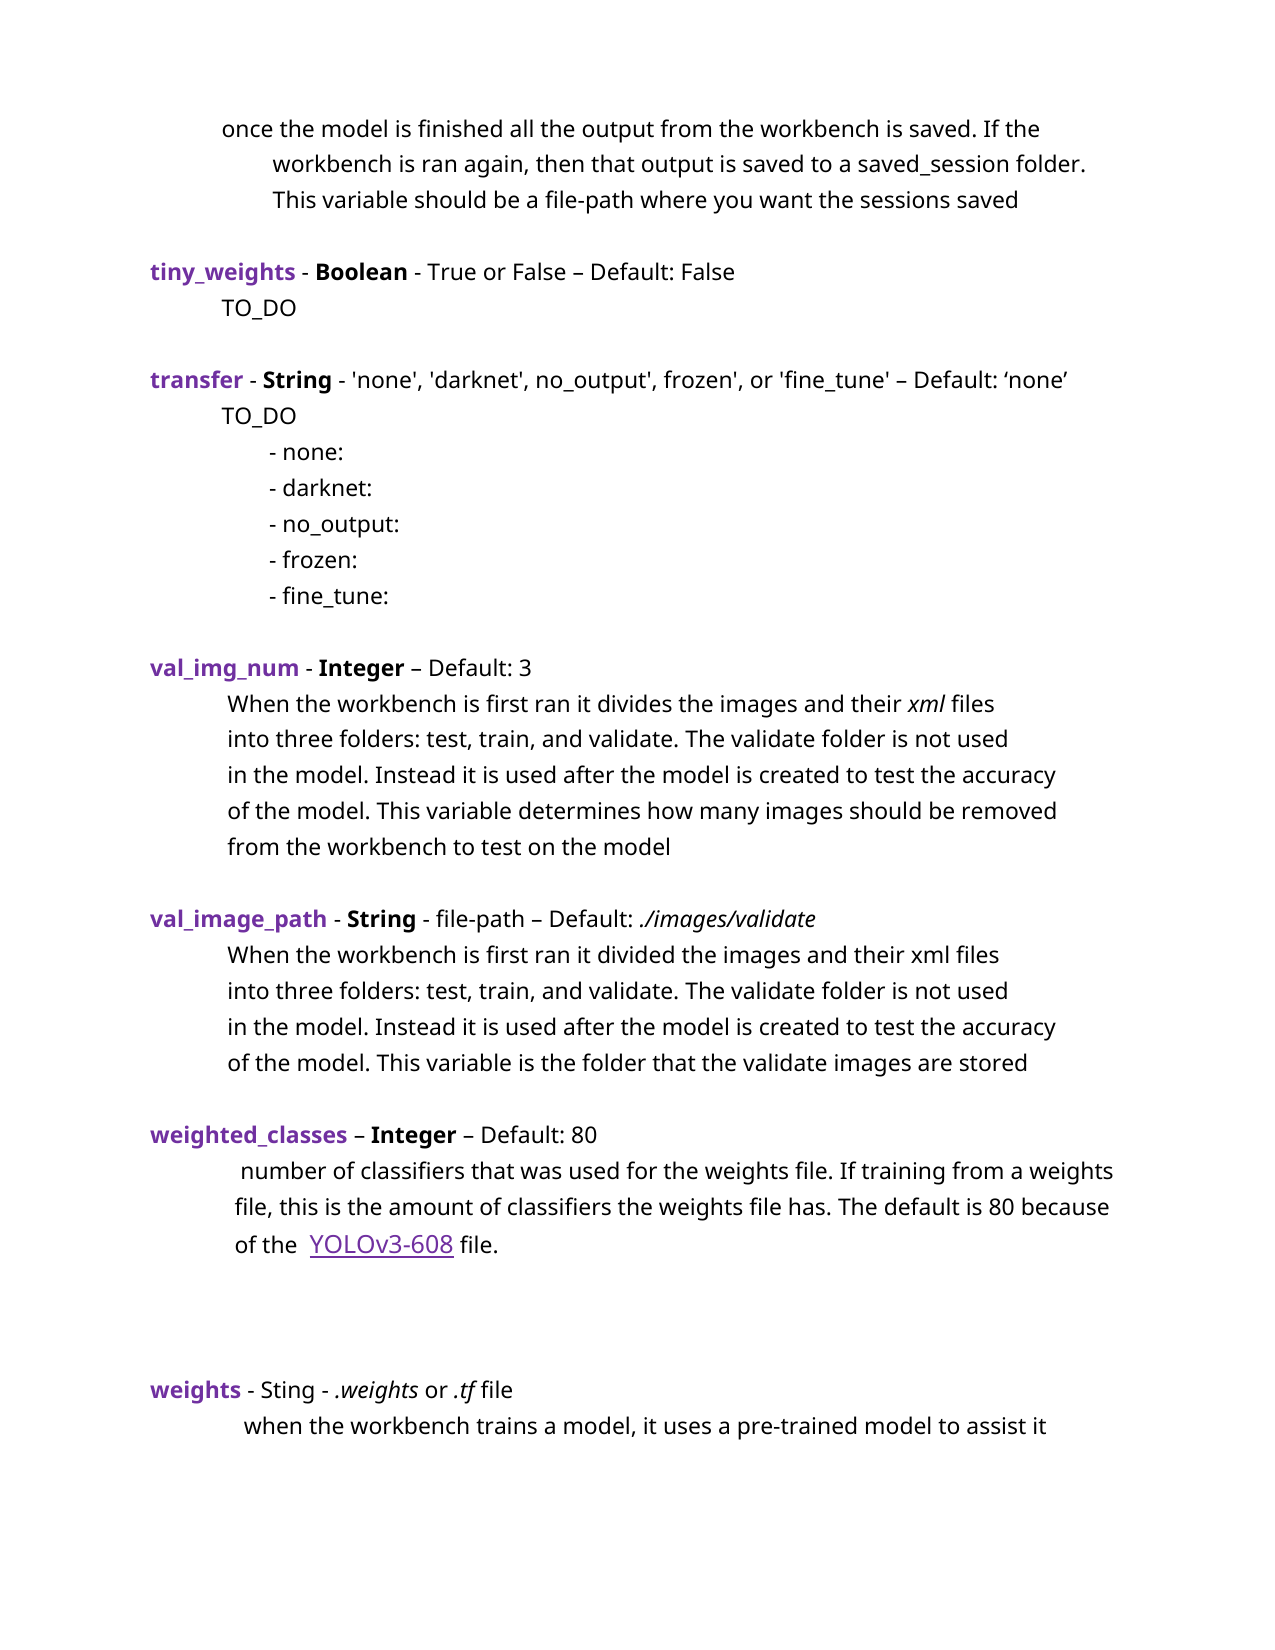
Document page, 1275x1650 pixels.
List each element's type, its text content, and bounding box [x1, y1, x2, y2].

text of the model. This variable is the folder that the validate images are stored [150, 1047, 1125, 1078]
text transfer - String - 'none', 'darknet', no_output', frozen', or 'fine_tune' – Default: ‘none’ [150, 364, 1125, 395]
text into three folders: test, train, and validate. The validate folder is not used [150, 975, 1125, 1006]
text val_img_num - Integer – Default: 3 [150, 652, 1125, 683]
text number of classifiers that was used for the weights file. If training from a weights file, this is the amount of classifiers the weights file has. The default is 80 because of the YOLOv3-608 file. [234, 1155, 1125, 1261]
text weighted_classes – Integer – Default: 80 [150, 1119, 1125, 1150]
text TO_DO [150, 400, 1125, 431]
text When the workbench is first ran it divided the images and their xml files [150, 939, 1125, 970]
text of the model. This variable determines how many images should be removed [150, 795, 1125, 827]
text in the model. Instead it is used after the model is created to test the accuracy [150, 1011, 1125, 1042]
text - no_output: [150, 508, 1125, 539]
text once the model is finished all the output from the workbench is saved. If the [150, 112, 1125, 144]
text workbench is ran again, then that output is saved to a saved_session folder. [150, 148, 1125, 180]
text When the workbench is first ran it divides the images and their xml files [150, 687, 1125, 719]
text into three folders: test, train, and validate. The validate folder is not used [150, 723, 1125, 755]
text in the model. Instead it is used after the model is created to test the accuracy [150, 759, 1125, 791]
text - darknet: [150, 472, 1125, 503]
text when the workbench trains a model, it uses a pre-trained model to assist it [244, 1410, 1125, 1441]
text - fine_tune: [150, 580, 1125, 611]
text This variable should be a file-path where you want the sessions saved [150, 184, 1125, 216]
text - none: [150, 436, 1125, 467]
text TO_DO [150, 292, 1125, 323]
text val_image_path - String - file-path – Default: ./images/validate [150, 903, 1125, 934]
text - frozen: [150, 544, 1125, 575]
text from the workbench to test on the model [150, 831, 1125, 862]
text tiny_weights - Boolean - True or False – Default: False [150, 256, 1125, 287]
text weights - Sting - .weights or .tf file [150, 1374, 1125, 1405]
